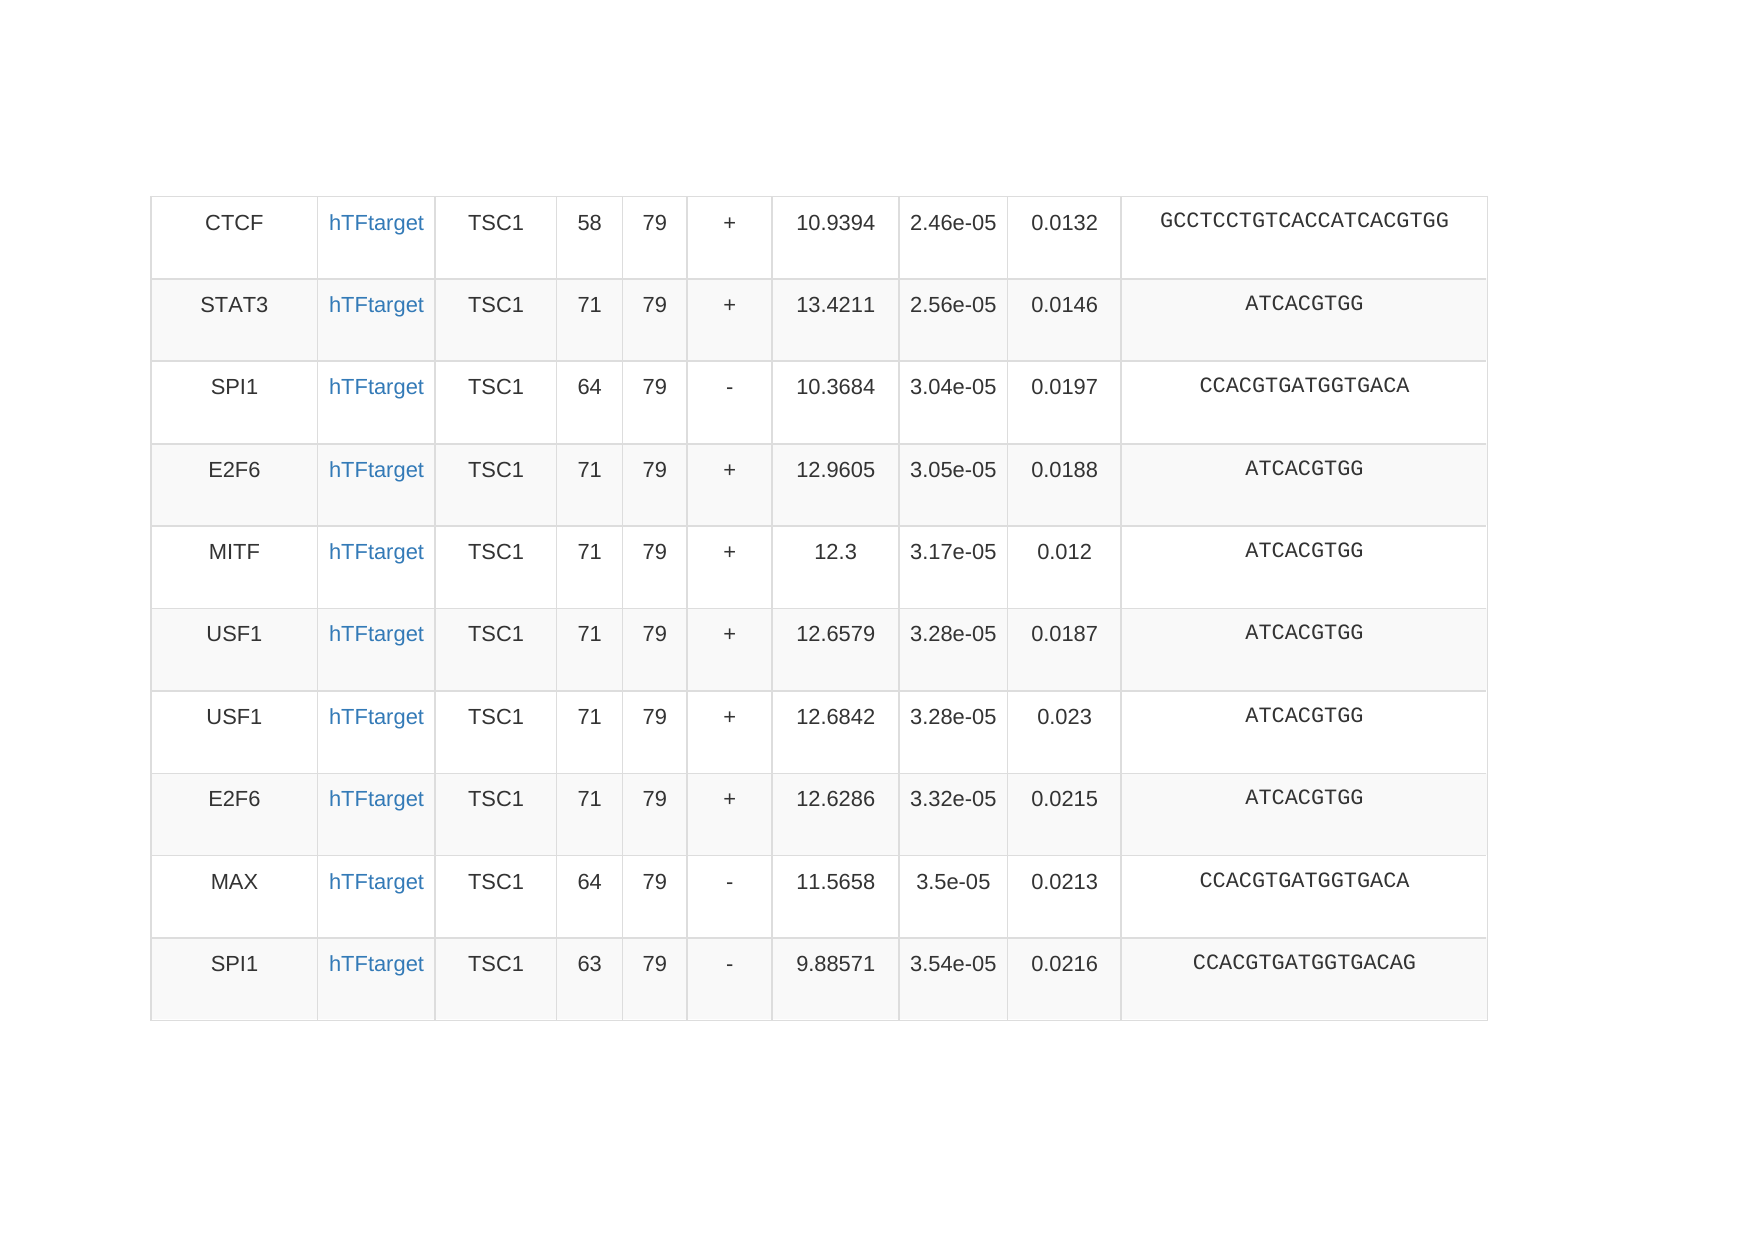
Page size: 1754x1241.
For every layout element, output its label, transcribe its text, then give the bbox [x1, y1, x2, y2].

table_cell ATCACGTGG [1122, 608, 1487, 690]
table_cell hTFtarget [318, 609, 434, 690]
table_cell - [688, 856, 771, 937]
table_cell 0.012 [1008, 527, 1120, 608]
table_cell hTFtarget [318, 527, 434, 608]
table_cell E2F6 [152, 774, 317, 855]
table_cell 13.4211 [773, 280, 898, 360]
table_cell + [688, 609, 771, 690]
table_cell 79 [623, 280, 686, 360]
table_cell USF1 [152, 609, 317, 690]
table_cell 58 [557, 197, 622, 278]
table_cell TSC1 [436, 197, 556, 278]
table_cell 71 [557, 609, 622, 690]
table_cell 10.9394 [773, 197, 898, 278]
table_cell 64 [557, 362, 622, 443]
table_cell + [688, 692, 771, 772]
table_cell hTFtarget [318, 856, 434, 937]
table_cell hTFtarget [318, 939, 434, 1019]
table_cell 71 [557, 692, 622, 772]
table_cell hTFtarget [318, 280, 434, 360]
table_cell 2.56e-05 [900, 280, 1007, 360]
table_cell TSC1 [436, 939, 556, 1019]
table_cell 0.0188 [1008, 445, 1120, 525]
table_cell - [688, 939, 771, 1019]
table_cell 9.88571 [773, 939, 898, 1019]
table_cell SPI1 [152, 939, 317, 1019]
table_cell ATCACGTGG [1122, 525, 1487, 608]
table_cell 3.28e-05 [900, 692, 1007, 772]
table_cell + [688, 445, 771, 525]
table_cell 11.5658 [773, 856, 898, 937]
table_cell TSC1 [436, 280, 556, 360]
table_cell 0.0197 [1008, 362, 1120, 443]
table_cell 3.5e-05 [900, 856, 1007, 937]
table_cell 71 [557, 527, 622, 608]
table_cell hTFtarget [318, 362, 434, 443]
table_cell CCACGTGATGGTGACA [1122, 360, 1487, 443]
table_cell CTCF [152, 197, 317, 278]
table_cell CCACGTGATGGTGACAG [1122, 937, 1487, 1019]
table_cell 79 [623, 939, 686, 1019]
table_cell + [688, 527, 771, 608]
table_cell 79 [623, 445, 686, 525]
table_cell + [688, 774, 771, 855]
table_cell 0.0215 [1008, 774, 1120, 855]
table_cell 0.0132 [1008, 197, 1120, 278]
table_cell TSC1 [436, 692, 556, 772]
table_cell USF1 [152, 692, 317, 772]
table_cell TSC1 [436, 856, 556, 937]
table_cell 79 [623, 692, 686, 772]
table_cell 0.0216 [1008, 939, 1120, 1019]
table_cell 64 [557, 856, 622, 937]
table_cell SPI1 [152, 362, 317, 443]
table_cell 71 [557, 445, 622, 525]
table_cell MITF [152, 527, 317, 608]
table_cell + [688, 280, 771, 360]
table_cell TSC1 [436, 774, 556, 855]
table_cell CCACGTGATGGTGACA [1122, 855, 1487, 937]
table_cell TSC1 [436, 445, 556, 525]
table_cell E2F6 [152, 445, 317, 525]
table_cell 71 [557, 280, 622, 360]
table_cell 63 [557, 939, 622, 1019]
table_cell GCCTCCTGTCACCATCACGTGG [1122, 197, 1487, 278]
table_cell hTFtarget [318, 692, 434, 772]
table_cell 3.54e-05 [900, 939, 1007, 1019]
table_cell TSC1 [436, 362, 556, 443]
table_cell 79 [623, 609, 686, 690]
table_cell MAX [152, 856, 317, 937]
table_cell ATCACGTGG [1122, 443, 1487, 525]
table_cell 79 [623, 856, 686, 937]
table_cell 0.0146 [1008, 280, 1120, 360]
table_cell TSC1 [436, 527, 556, 608]
table_cell ATCACGTGG [1122, 690, 1487, 772]
table_cell STAT3 [152, 280, 317, 360]
table_cell 12.6579 [773, 609, 898, 690]
table_cell + [688, 197, 771, 278]
table_cell 79 [623, 197, 686, 278]
table_cell ATCACGTGG [1122, 773, 1487, 855]
table_cell 79 [623, 527, 686, 608]
table_cell 12.3 [773, 527, 898, 608]
table_cell 0.0187 [1008, 609, 1120, 690]
table_cell 3.05e-05 [900, 445, 1007, 525]
table_cell 3.28e-05 [900, 609, 1007, 690]
table_cell 12.6842 [773, 692, 898, 772]
table_cell 79 [623, 774, 686, 855]
table_cell TSC1 [436, 609, 556, 690]
table_cell 3.32e-05 [900, 774, 1007, 855]
table_cell 3.04e-05 [900, 362, 1007, 443]
table_cell hTFtarget [318, 197, 434, 278]
table_cell ATCACGTGG [1122, 278, 1487, 360]
table_cell 2.46e-05 [900, 197, 1007, 278]
table_cell - [688, 362, 771, 443]
table_cell 0.0213 [1008, 856, 1120, 937]
table_cell 0.023 [1008, 692, 1120, 772]
table_cell 12.6286 [773, 774, 898, 855]
table_cell 10.3684 [773, 362, 898, 443]
table_cell 3.17e-05 [900, 527, 1007, 608]
table_cell hTFtarget [318, 774, 434, 855]
table_cell 79 [623, 362, 686, 443]
table_cell hTFtarget [318, 445, 434, 525]
table_cell 12.9605 [773, 445, 898, 525]
table_cell 71 [557, 774, 622, 855]
